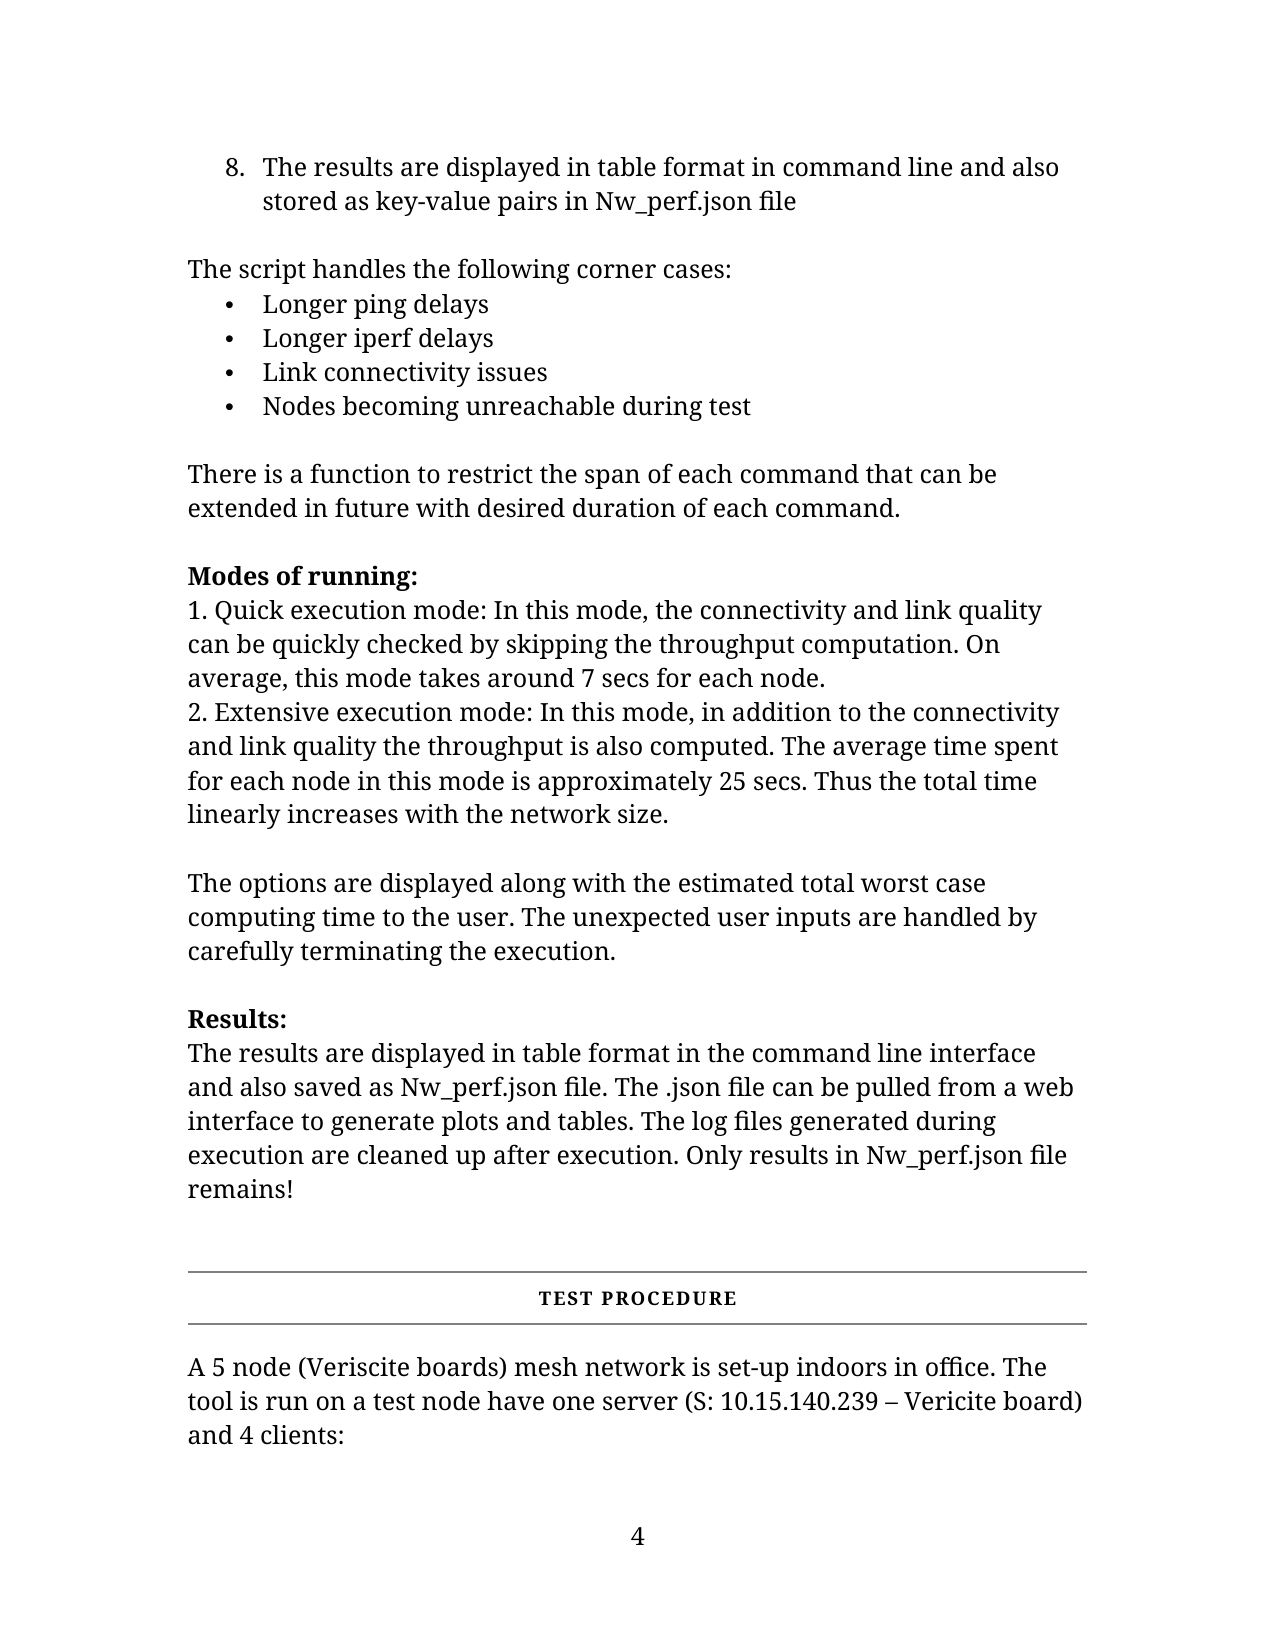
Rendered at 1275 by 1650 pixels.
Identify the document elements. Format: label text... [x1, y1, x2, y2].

text Results: [187, 1002, 1087, 1036]
list Link connectivity issues [225, 354, 1087, 388]
list Nodes becoming unreachable during test [225, 388, 1087, 422]
text There is a function to restrict the span of each command that can be extended in future with desired duration of each command. [187, 457, 1087, 525]
subtitle Test procedure [187, 1272, 1087, 1325]
text The script handles the following corner cases: [187, 252, 1087, 286]
list The results are displayed in table format in command line and also stored as key-value pairs in Nw_perf.json file [225, 150, 1087, 218]
text The options are displayed along with the estimated total worst case computing time to the user. The unexpected user inputs are handled by carefully terminating the execution. [187, 865, 1087, 967]
text Modes of running: [187, 559, 1087, 593]
text The results are displayed in table format in the command line interface and also saved as Nw_perf.json file. The .json file can be pulled from a web interface to generate plots and tables. The log files generated during execution are cleaned up after execution. Only results in Nw_perf.json file remains! [187, 1036, 1087, 1206]
text 1. Quick execution mode: In this mode, the connectivity and link quality can be quickly checked by skipping the throughput computation. On average, this mode takes around 7 secs for each node. [187, 593, 1087, 695]
list Longer iperf delays [225, 320, 1087, 354]
text A 5 node (Veriscite boards) mesh network is set-up indoors in office. The tool is run on a test node have one server (S: 10.15.140.239 – Vericite board) and 4 clients: [187, 1350, 1087, 1452]
text 2. Extensive execution mode: In this mode, in addition to the connectivity and link quality the throughput is also computed. The average time spent for each node in this mode is approximately 25 secs. Thus the total time linearly increases with the network size. [187, 695, 1087, 831]
list Longer ping delays [225, 286, 1087, 320]
